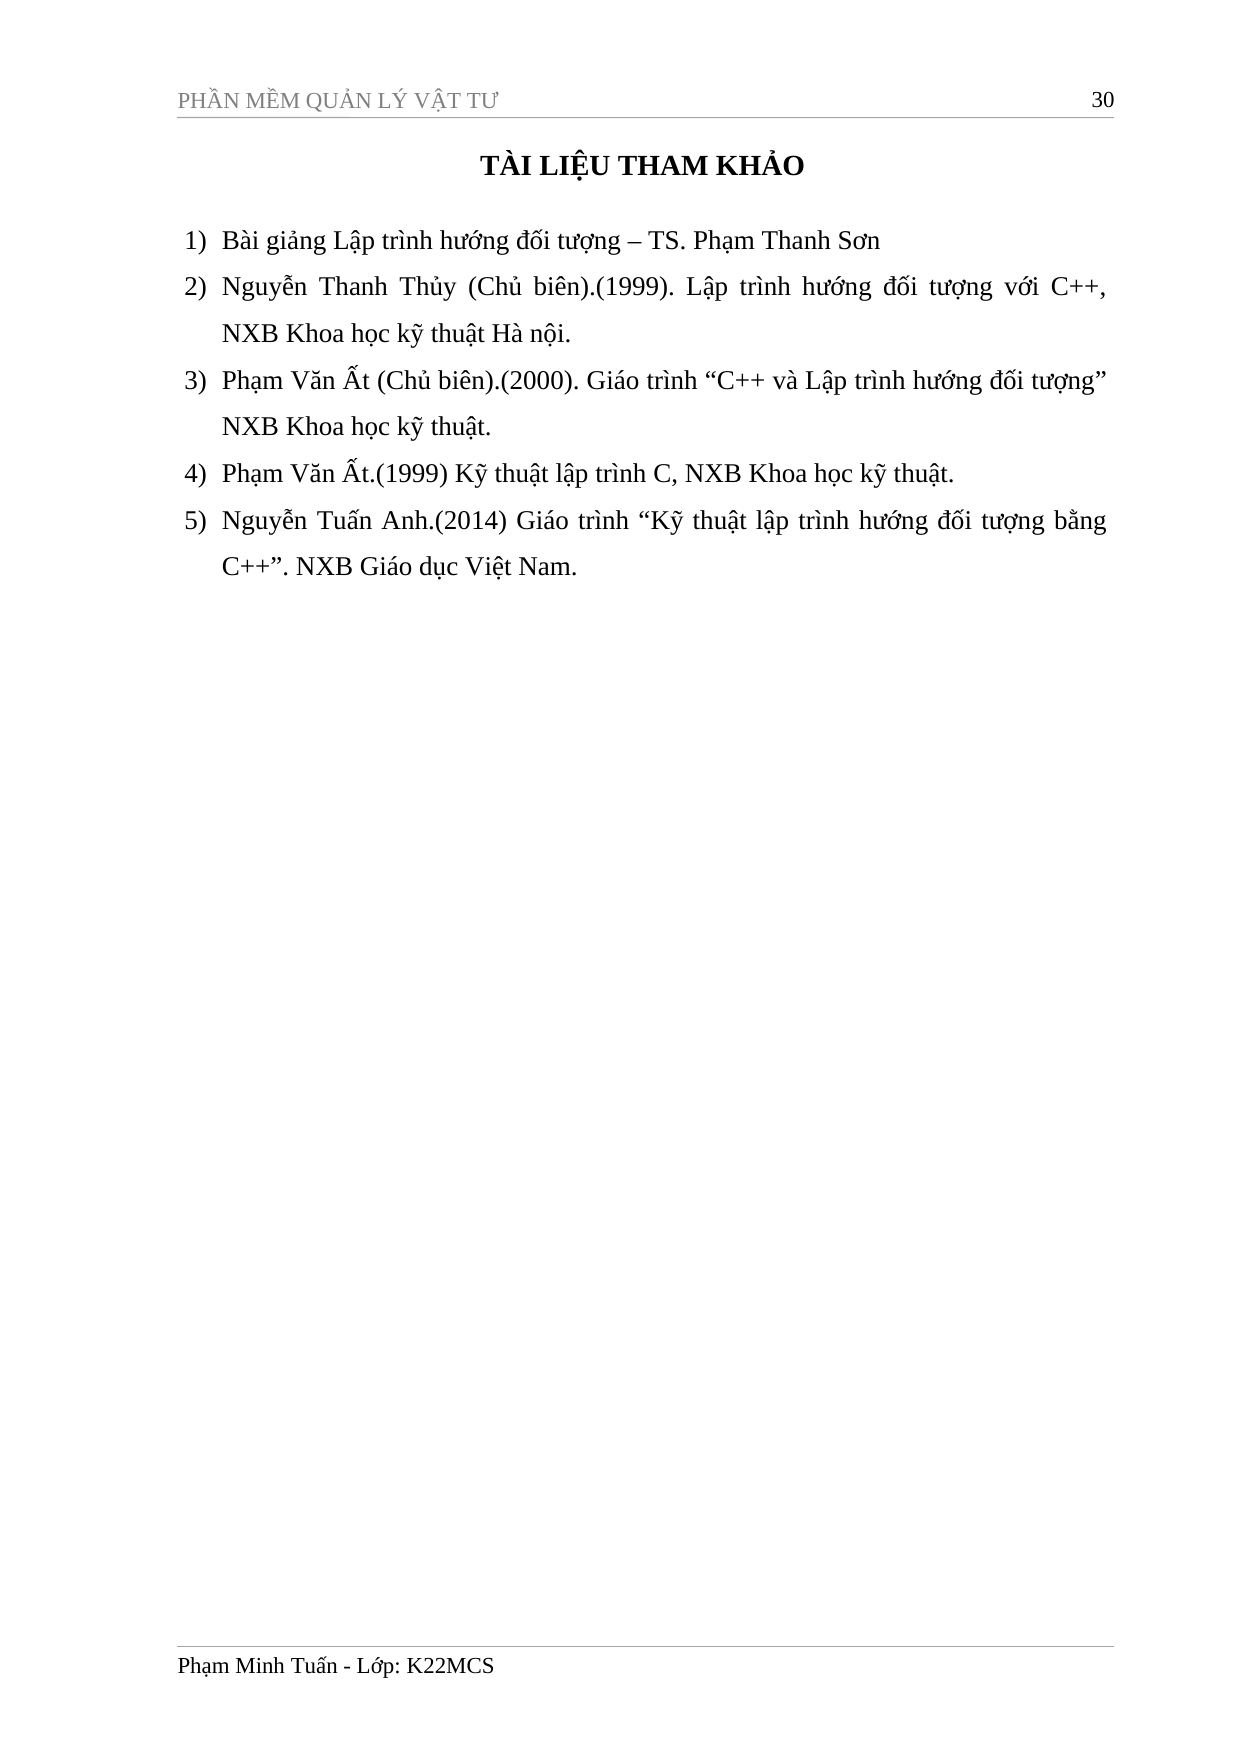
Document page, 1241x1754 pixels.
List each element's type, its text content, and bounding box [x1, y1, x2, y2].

list Nguyễn Thanh Thủy (Chủ biên).(1999). Lập trình hướng đối tượng với C++, NXB Khoa học kỹ thuật Hà nội. [184, 270, 1107, 348]
list Phạm Văn Ất.(1999) Kỹ thuật lập trình C, NXB Khoa học kỹ thuật. [184, 457, 1107, 488]
subtitle TÀI LIỆU THAM KHẢO [177, 148, 1107, 181]
list Nguyễn Tuấn Anh.(2014) Giáo trình “Kỹ thuật lập trình hướng đối tượng bằng C++”. NXB Giáo dục Việt Nam. [184, 504, 1107, 582]
list Bài giảng Lập trình hướng đối tượng – TS. Phạm Thanh Sơn [184, 224, 1107, 255]
list Phạm Văn Ất (Chủ biên).(2000). Giáo trình “C++ và Lập trình hướng đối tượng” NXB Khoa học kỹ thuật. [184, 364, 1107, 442]
